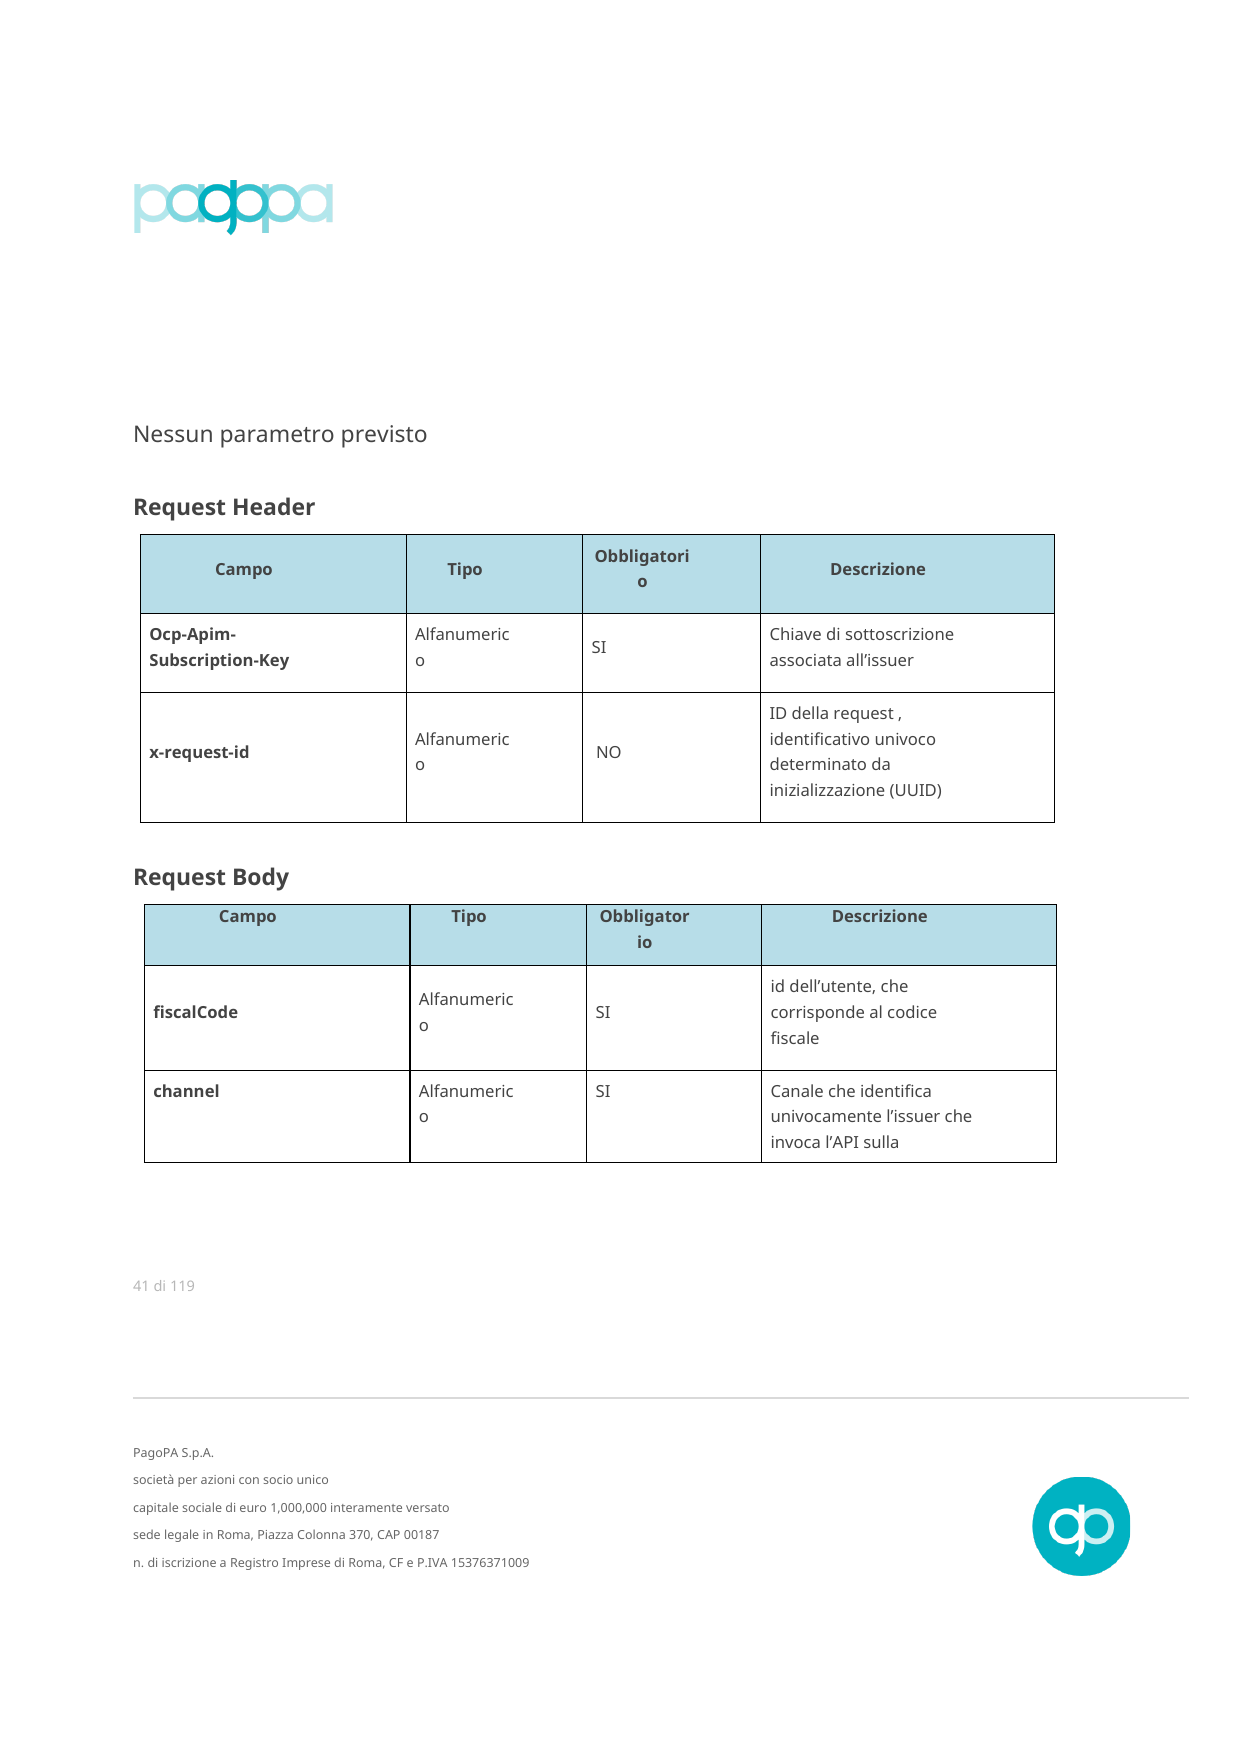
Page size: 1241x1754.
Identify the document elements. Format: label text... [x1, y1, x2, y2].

table_cell SI [587, 1071, 761, 1162]
text Nessun parametro previsto [133, 418, 1048, 449]
table_cell Canale che identifica univocamente l’issuer che invoca l’API sulla piattaforma. Valorizzato con il valore fisso “STPAY” [762, 1071, 1056, 1162]
table_header Tipo [407, 535, 582, 613]
picture [1032, 1477, 1131, 1576]
table_cell fiscalCode [145, 966, 409, 1069]
table_cell id dell’utente, che corrisponde al codice fiscale [762, 966, 1056, 1069]
table_cell Alfanumerico [407, 614, 582, 692]
table_cell Alfanumerico [407, 693, 582, 822]
table_header Tipo [411, 905, 586, 965]
table_cell NO [583, 693, 760, 822]
table_header Campo [145, 905, 409, 965]
table_header Descrizione [761, 535, 1054, 613]
table_cell SI [587, 966, 761, 1069]
table_header Obbligatorio [583, 535, 760, 613]
table_header Obbligatorio [587, 905, 761, 965]
table_cell x-request-id [141, 693, 406, 822]
table_cell SI [583, 614, 760, 692]
table_cell Alfanumerico [411, 1071, 586, 1162]
table_header Campo [141, 535, 406, 613]
table_cell Alfanumerico [411, 966, 586, 1069]
table_cell Chiave di sottoscrizione associata all’issuer [761, 614, 1054, 692]
table_header Descrizione [762, 905, 1056, 965]
table_cell Ocp-Apim-Subscription-Key [141, 614, 406, 692]
picture [134, 180, 333, 236]
table_cell channel [145, 1071, 409, 1162]
text Request Header [133, 491, 1048, 522]
table_cell ID della request , identificativo univoco determinato da inizializzazione (UUID) [761, 693, 1054, 822]
